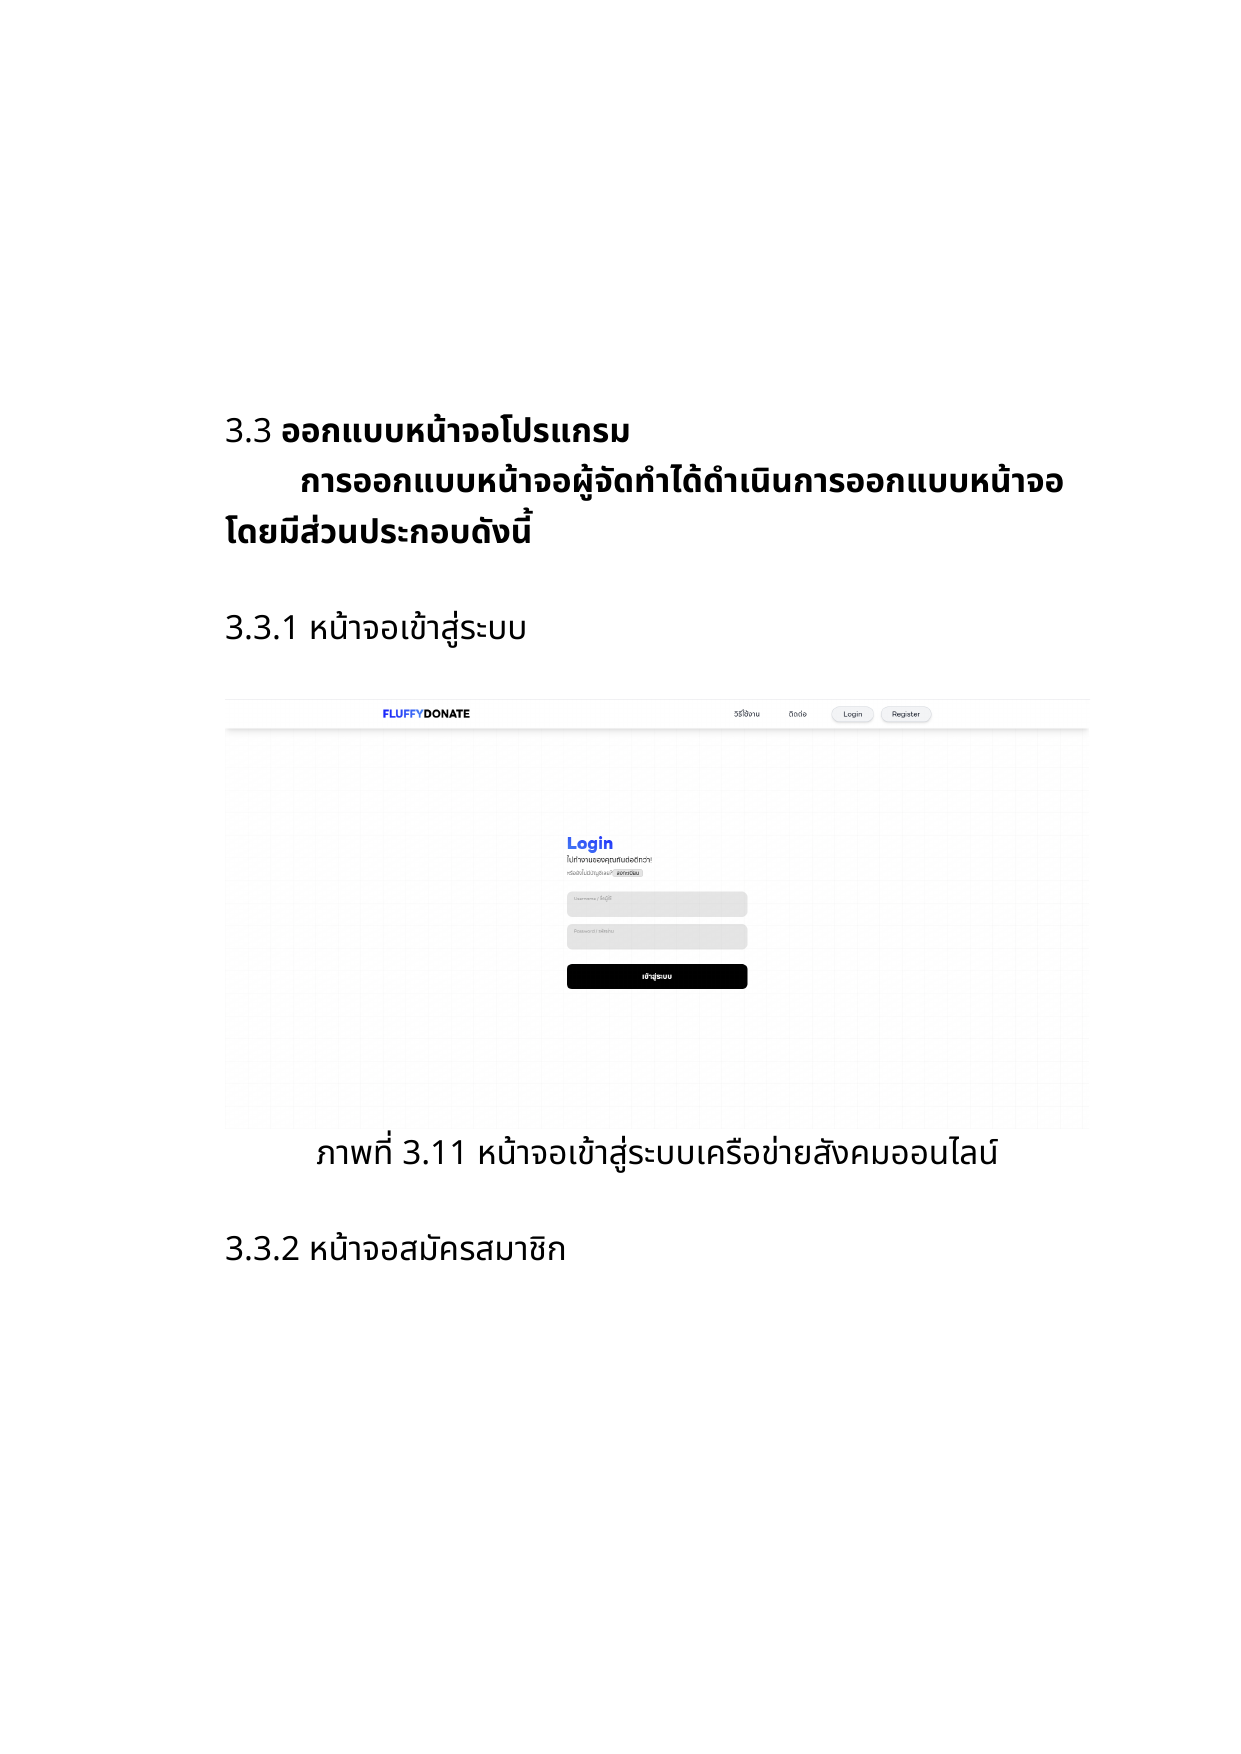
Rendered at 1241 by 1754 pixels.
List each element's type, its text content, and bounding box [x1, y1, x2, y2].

text 3.3.2 หน้าจอสมัครสมาชิก [225, 1225, 1090, 1275]
text 3.3 ออกแบบหน้าจอโปรแกรม [225, 407, 1090, 457]
text การออกแบบหน้าจอผู้จัดทำได้ดำเนินการออกแบบหน้าจอโดยมีส่วนประกอบดังนี้ [225, 457, 1090, 558]
picture [225, 699, 1091, 1129]
text 3.3.1 หน้าจอเข้าสู่ระบบ [225, 603, 1090, 654]
text ภาพที่ 3.11 หน้าจอเข้าสู่ระบบเครือข่ายสังคมออนไลน์ [225, 1129, 1090, 1179]
